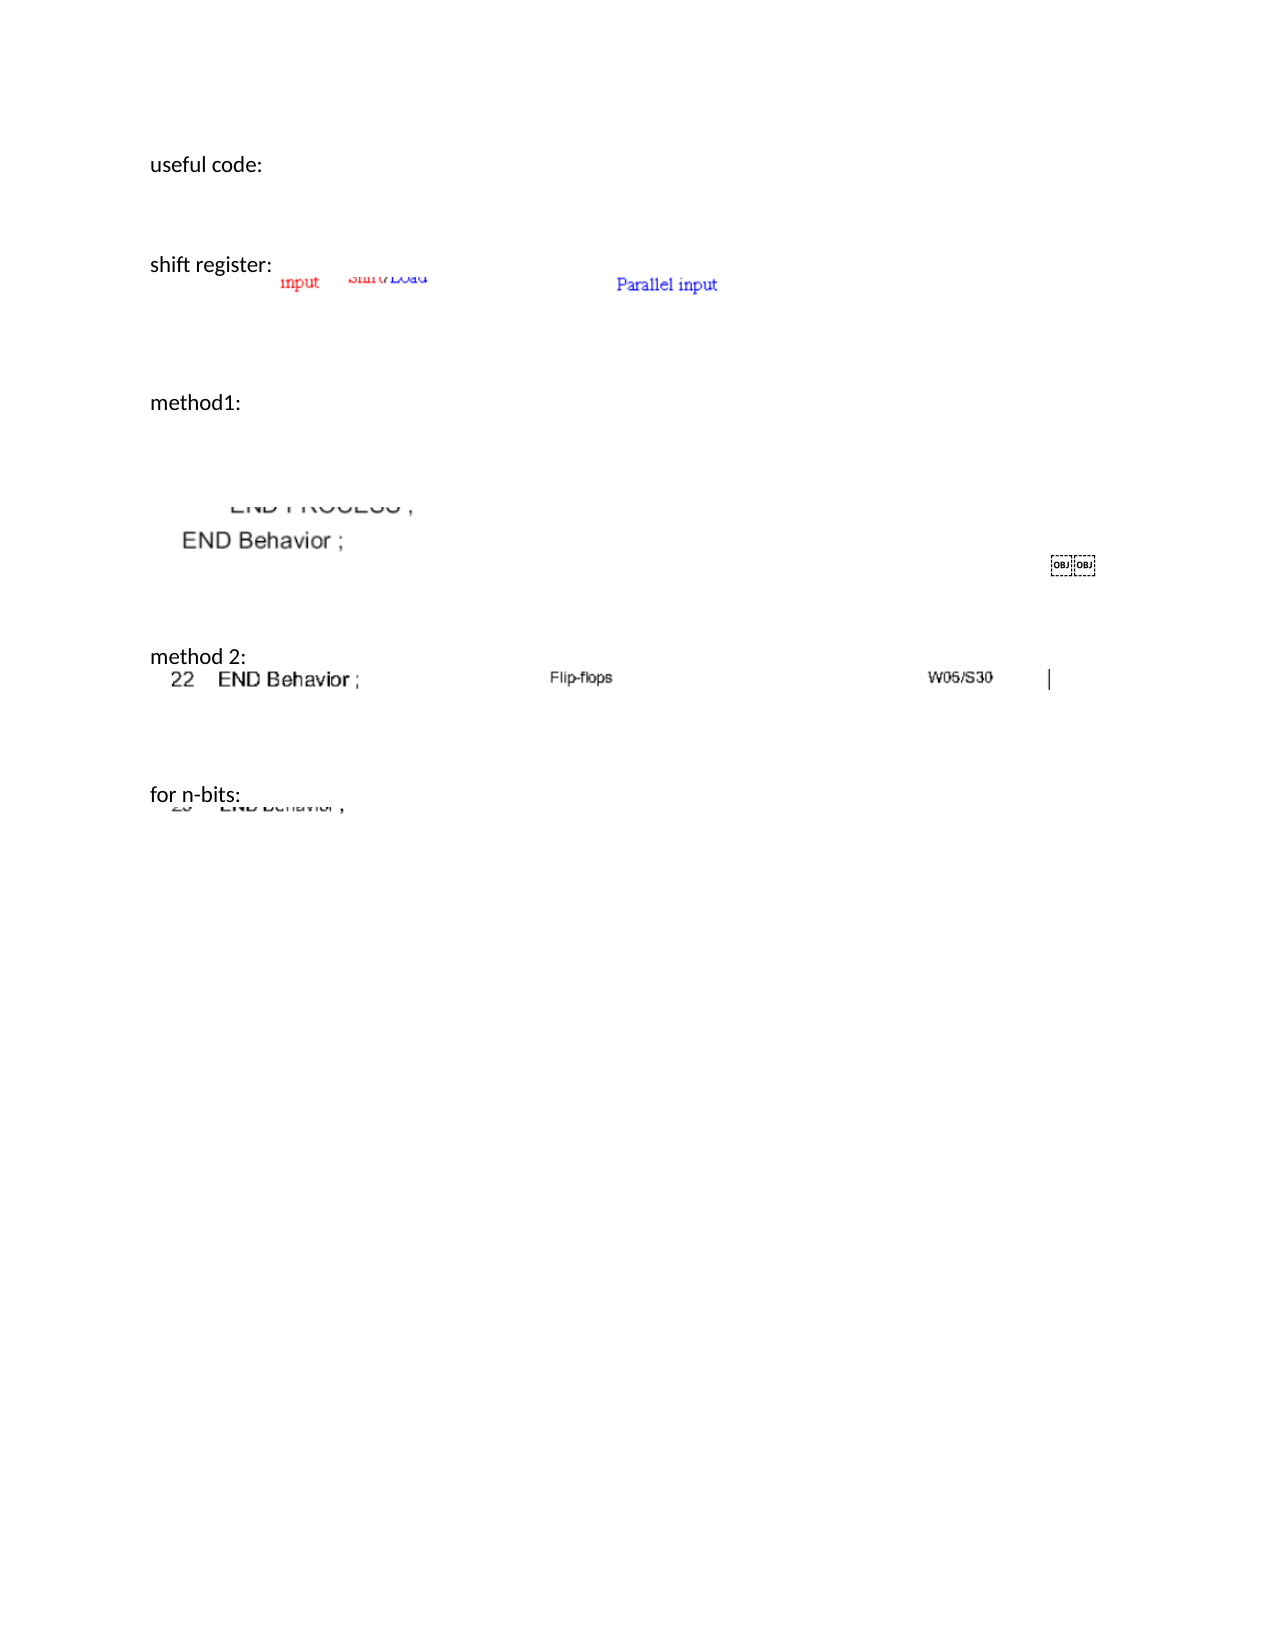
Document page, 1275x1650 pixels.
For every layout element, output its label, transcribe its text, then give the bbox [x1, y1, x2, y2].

text for n-bits: [150, 782, 1125, 807]
text ￼￼ [150, 528, 1125, 578]
text shift register: [150, 249, 1125, 278]
text method1: [150, 390, 1125, 415]
text useful code: [150, 150, 1125, 179]
text method 2: [150, 644, 1125, 669]
